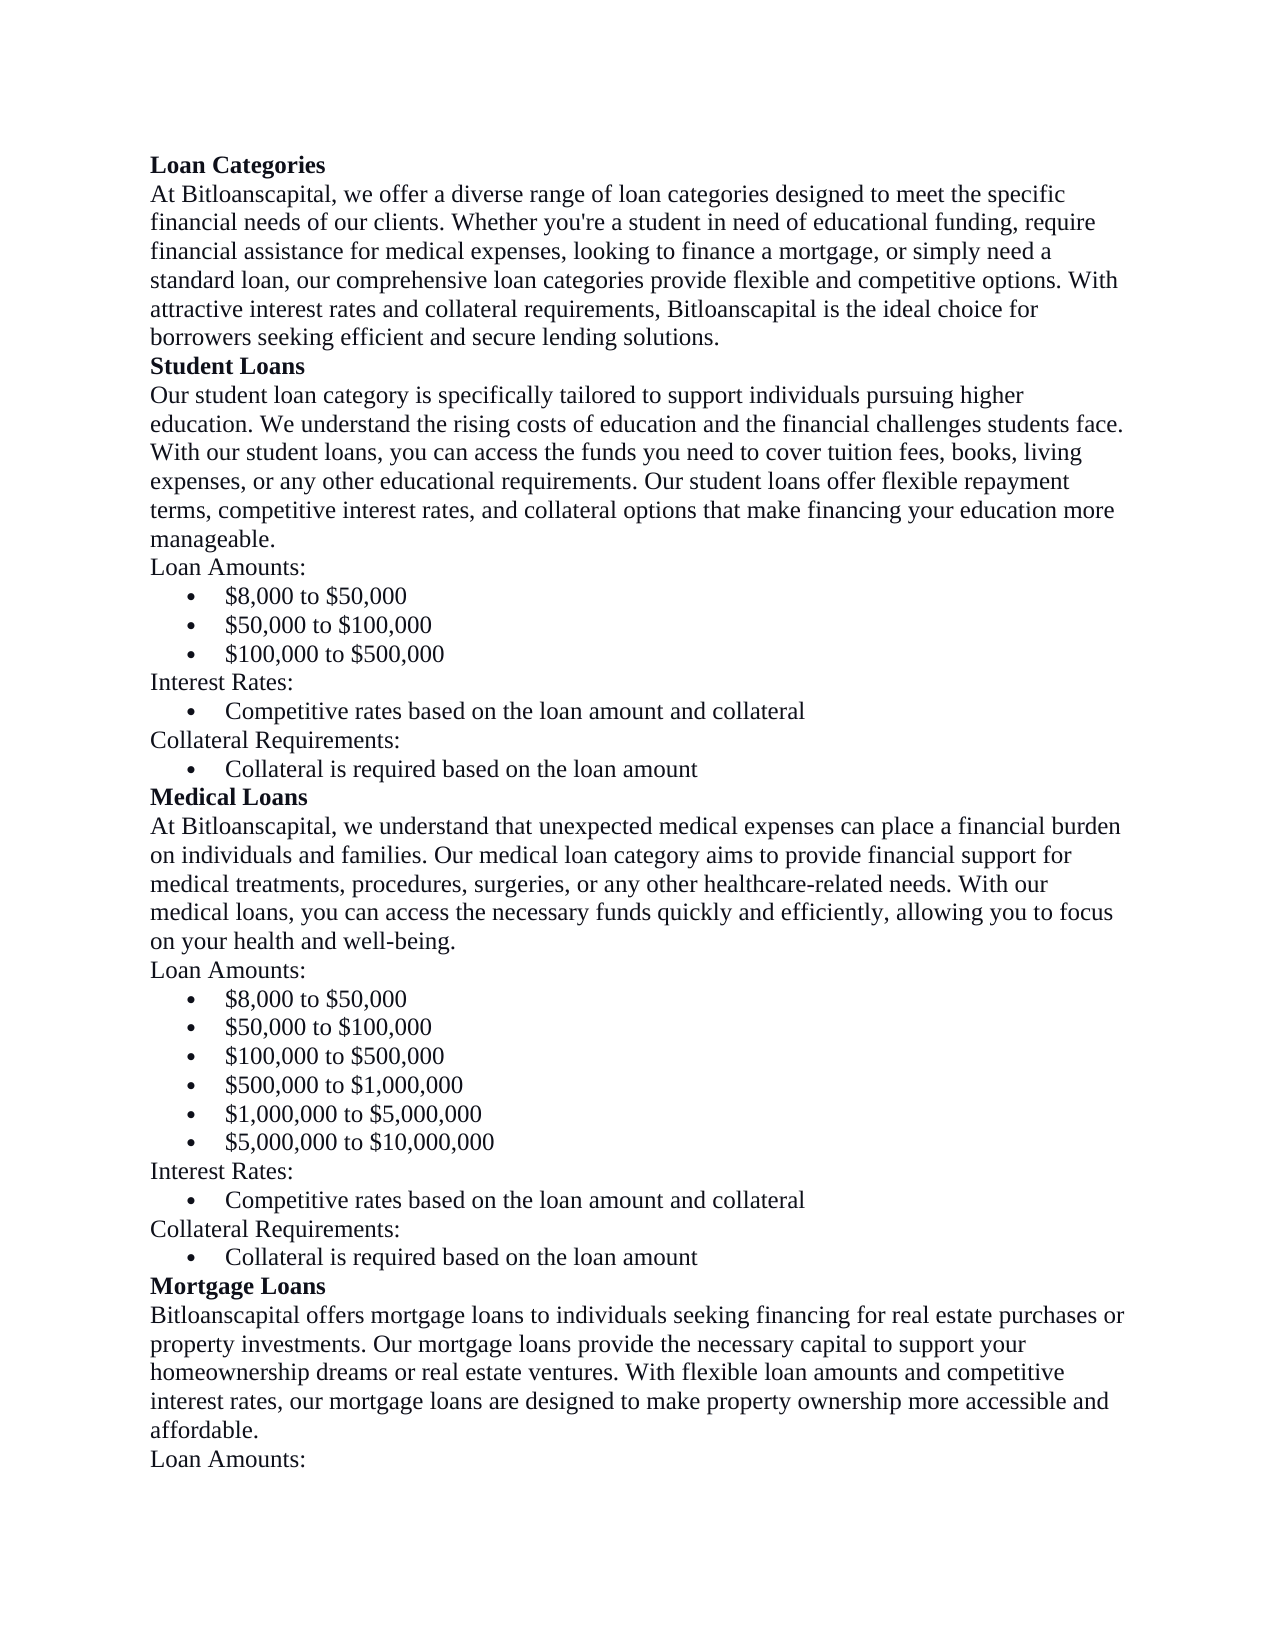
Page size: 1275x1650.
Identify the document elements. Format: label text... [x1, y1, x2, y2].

list $8,000 to $50,000 [187, 581, 1125, 610]
list Competitive rates based on the loan amount and collateral [187, 696, 1125, 725]
text Interest Rates: [150, 667, 1125, 696]
text Mortgage Loans [150, 1271, 1125, 1300]
list Collateral is required based on the loan amount [187, 1242, 1125, 1271]
list $8,000 to $50,000 [187, 984, 1125, 1012]
list $500,000 to $1,000,000 [187, 1070, 1125, 1099]
text Medical Loans [150, 782, 1125, 811]
list $1,000,000 to $5,000,000 [187, 1099, 1125, 1127]
text Student Loans [150, 351, 1125, 380]
text Loan Categories [150, 150, 1125, 179]
text Interest Rates: [150, 1156, 1125, 1185]
list Collateral is required based on the loan amount [187, 754, 1125, 782]
list $50,000 to $100,000 [187, 610, 1125, 639]
list $50,000 to $100,000 [187, 1012, 1125, 1041]
text Loan Amounts: [150, 955, 1125, 984]
list Competitive rates based on the loan amount and collateral [187, 1185, 1125, 1214]
text At Bitloanscapital, we offer a diverse range of loan categories designed to meet the specific financial needs of our clients. Whether you're a student in need of educational funding, require financial assistance for medical expenses, looking to finance a mortgage, or simply need a standard loan, our comprehensive loan categories provide flexible and competitive options. With attractive interest rates and collateral requirements, Bitloanscapital is the ideal choice for borrowers seeking efficient and secure lending solutions. [150, 179, 1125, 351]
text Loan Amounts: [150, 552, 1125, 581]
text Collateral Requirements: [150, 725, 1125, 754]
list $100,000 to $500,000 [187, 1041, 1125, 1070]
text Our student loan category is specifically tailored to support individuals pursuing higher education. We understand the rising costs of education and the financial challenges students face. With our student loans, you can access the funds you need to cover tuition fees, books, living expenses, or any other educational requirements. Our student loans offer flexible repayment terms, competitive interest rates, and collateral options that make financing your education more manageable. [150, 380, 1125, 552]
list $100,000 to $500,000 [187, 639, 1125, 667]
list $5,000,000 to $10,000,000 [187, 1127, 1125, 1156]
text Collateral Requirements: [150, 1214, 1125, 1242]
text Bitloanscapital offers mortgage loans to individuals seeking financing for real estate purchases or property investments. Our mortgage loans provide the necessary capital to support your homeownership dreams or real estate ventures. With flexible loan amounts and competitive interest rates, our mortgage loans are designed to make property ownership more accessible and affordable. [150, 1300, 1125, 1444]
text Loan Amounts: [150, 1444, 1125, 1472]
text At Bitloanscapital, we understand that unexpected medical expenses can place a financial burden on individuals and families. Our medical loan category aims to provide financial support for medical treatments, procedures, surgeries, or any other healthcare-related needs. With our medical loans, you can access the necessary funds quickly and efficiently, allowing you to focus on your health and well-being. [150, 811, 1125, 955]
